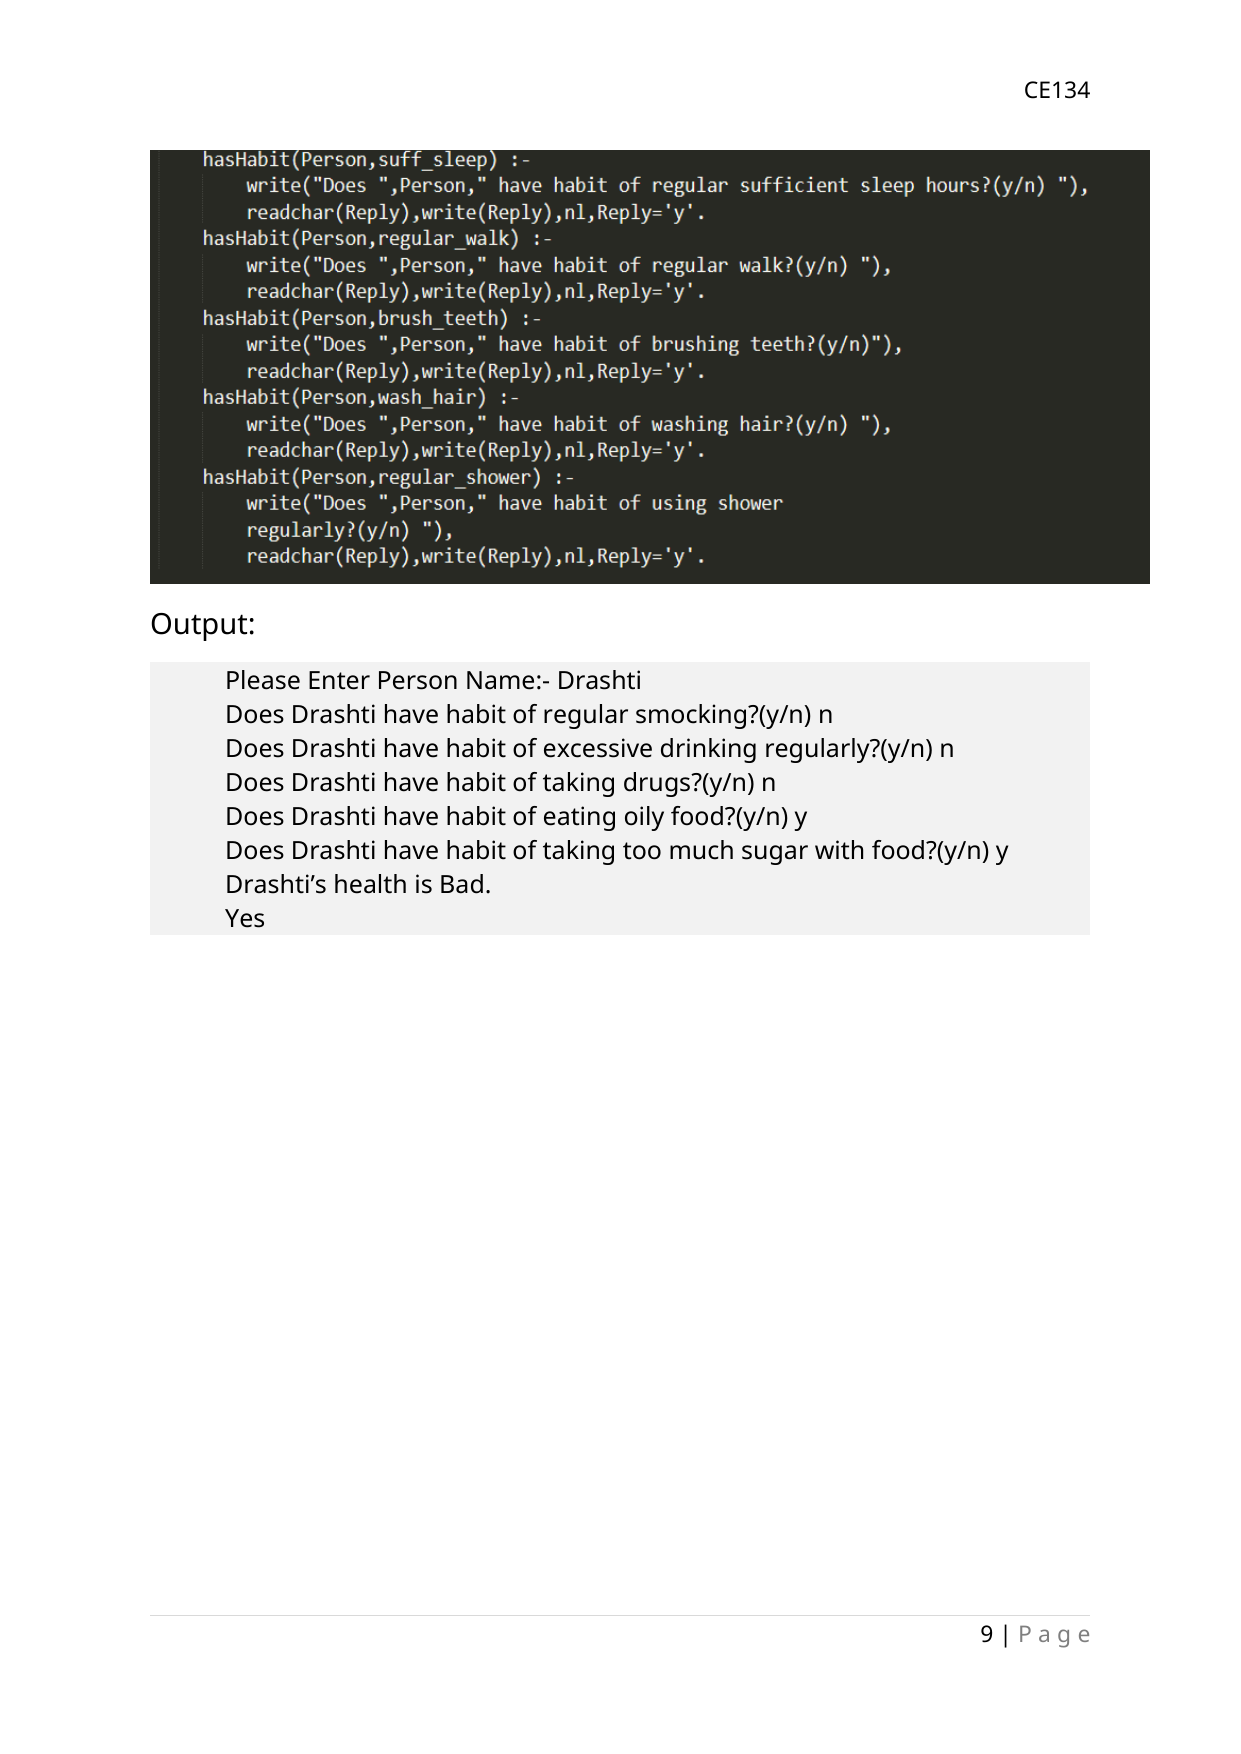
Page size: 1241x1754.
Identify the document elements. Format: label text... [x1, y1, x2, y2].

text Does Drashti have habit of eating oily food?(y/n) y [150, 799, 1090, 833]
text Output: [150, 603, 1090, 643]
text Does Drashti have habit of taking too much sugar with food?(y/n) y [150, 833, 1090, 867]
text Yes [150, 901, 1090, 935]
picture [150, 150, 1150, 584]
text Does Drashti have habit of excessive drinking regularly?(y/n) n [150, 731, 1090, 764]
text Drashti’s health is Bad. [150, 867, 1090, 901]
text Does Drashti have habit of regular smocking?(y/n) n [150, 696, 1090, 731]
text Does Drashti have habit of taking drugs?(y/n) n [150, 764, 1090, 799]
text Please Enter Person Name:- Drashti [150, 662, 1090, 696]
